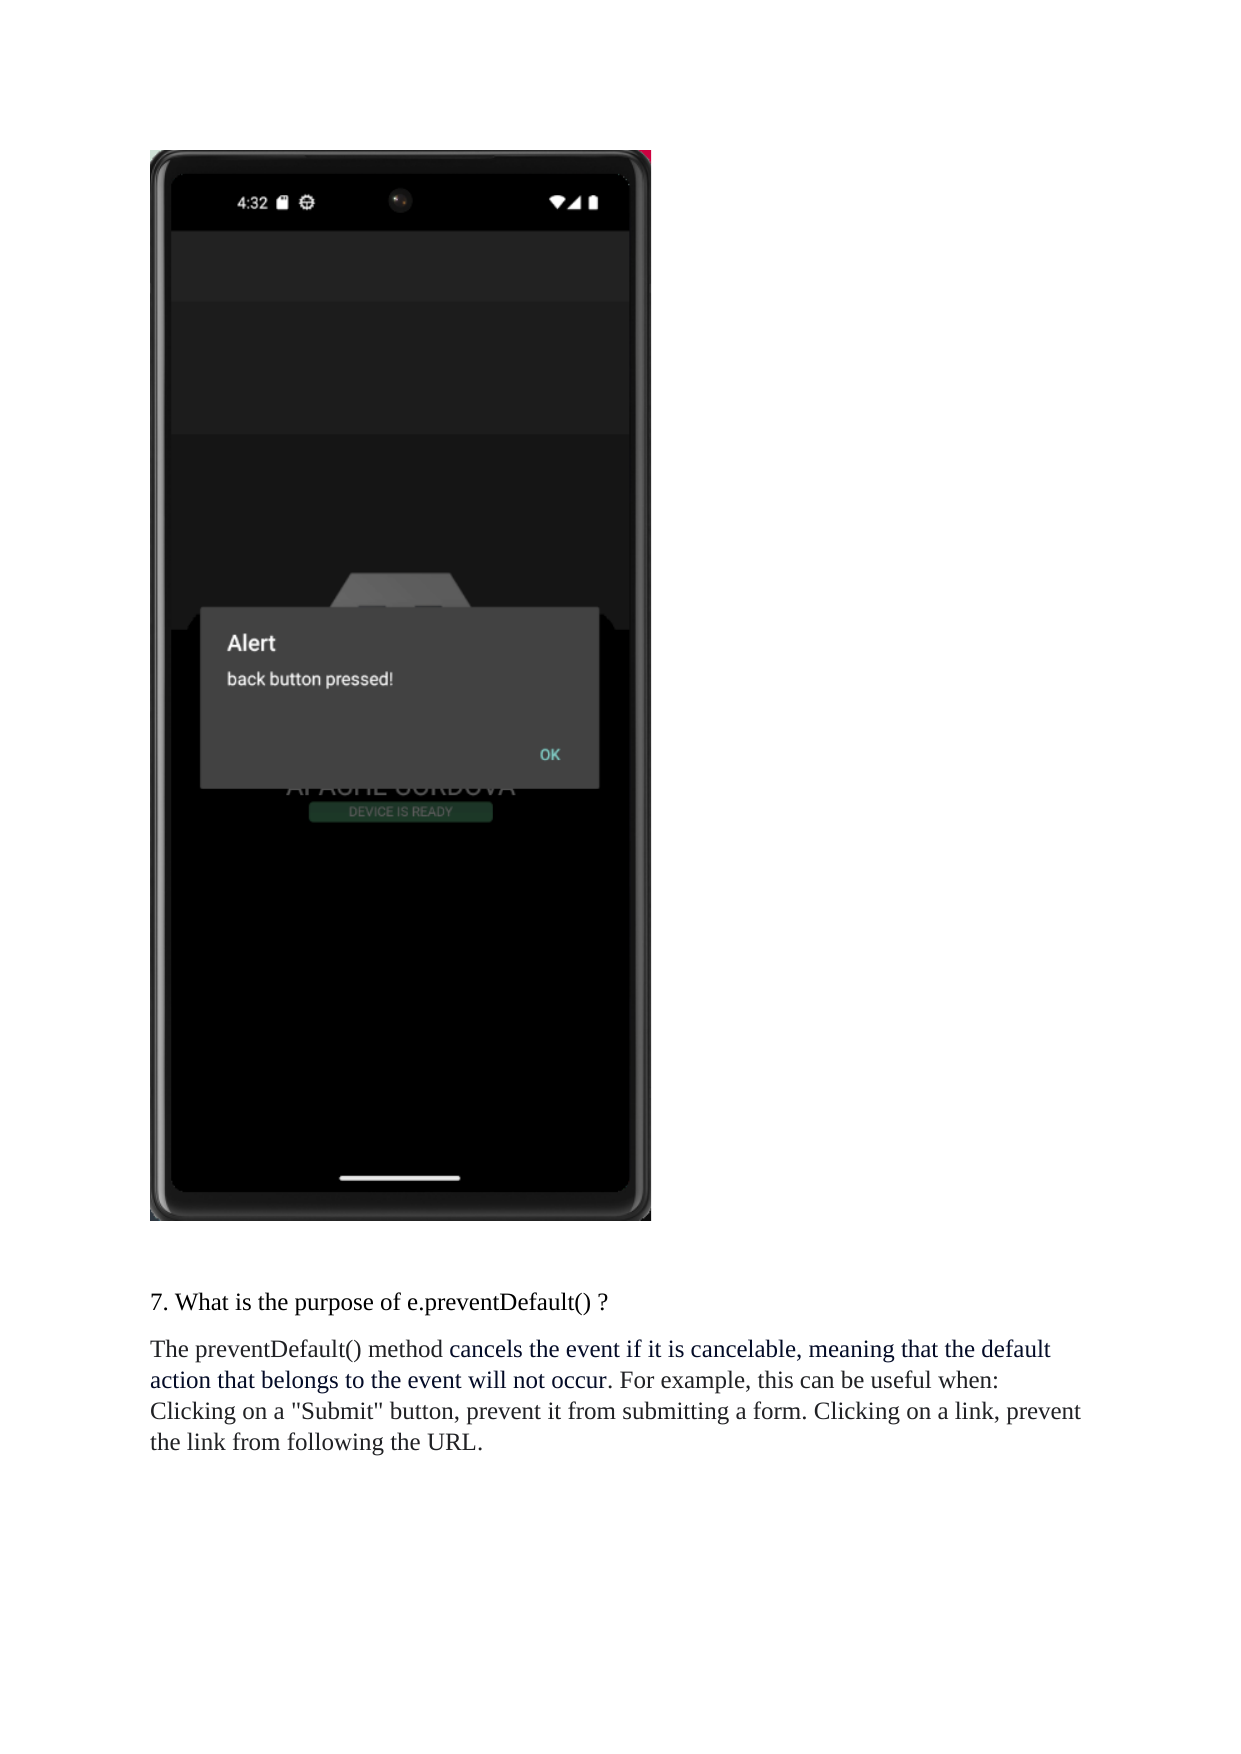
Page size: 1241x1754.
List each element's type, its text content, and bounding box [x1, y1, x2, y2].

text The preventDefault() method cancels the event if it is cancelable, meaning that the default action that belongs to the event will not occur. For example, this can be useful when: Clicking on a "Submit" button, prevent it from submitting a form. Clicking on a link, prevent the link from following the URL. [150, 1334, 1090, 1456]
text 7. What is the purpose of e.preventDefault() ? [150, 1287, 1090, 1315]
picture [150, 150, 652, 1221]
